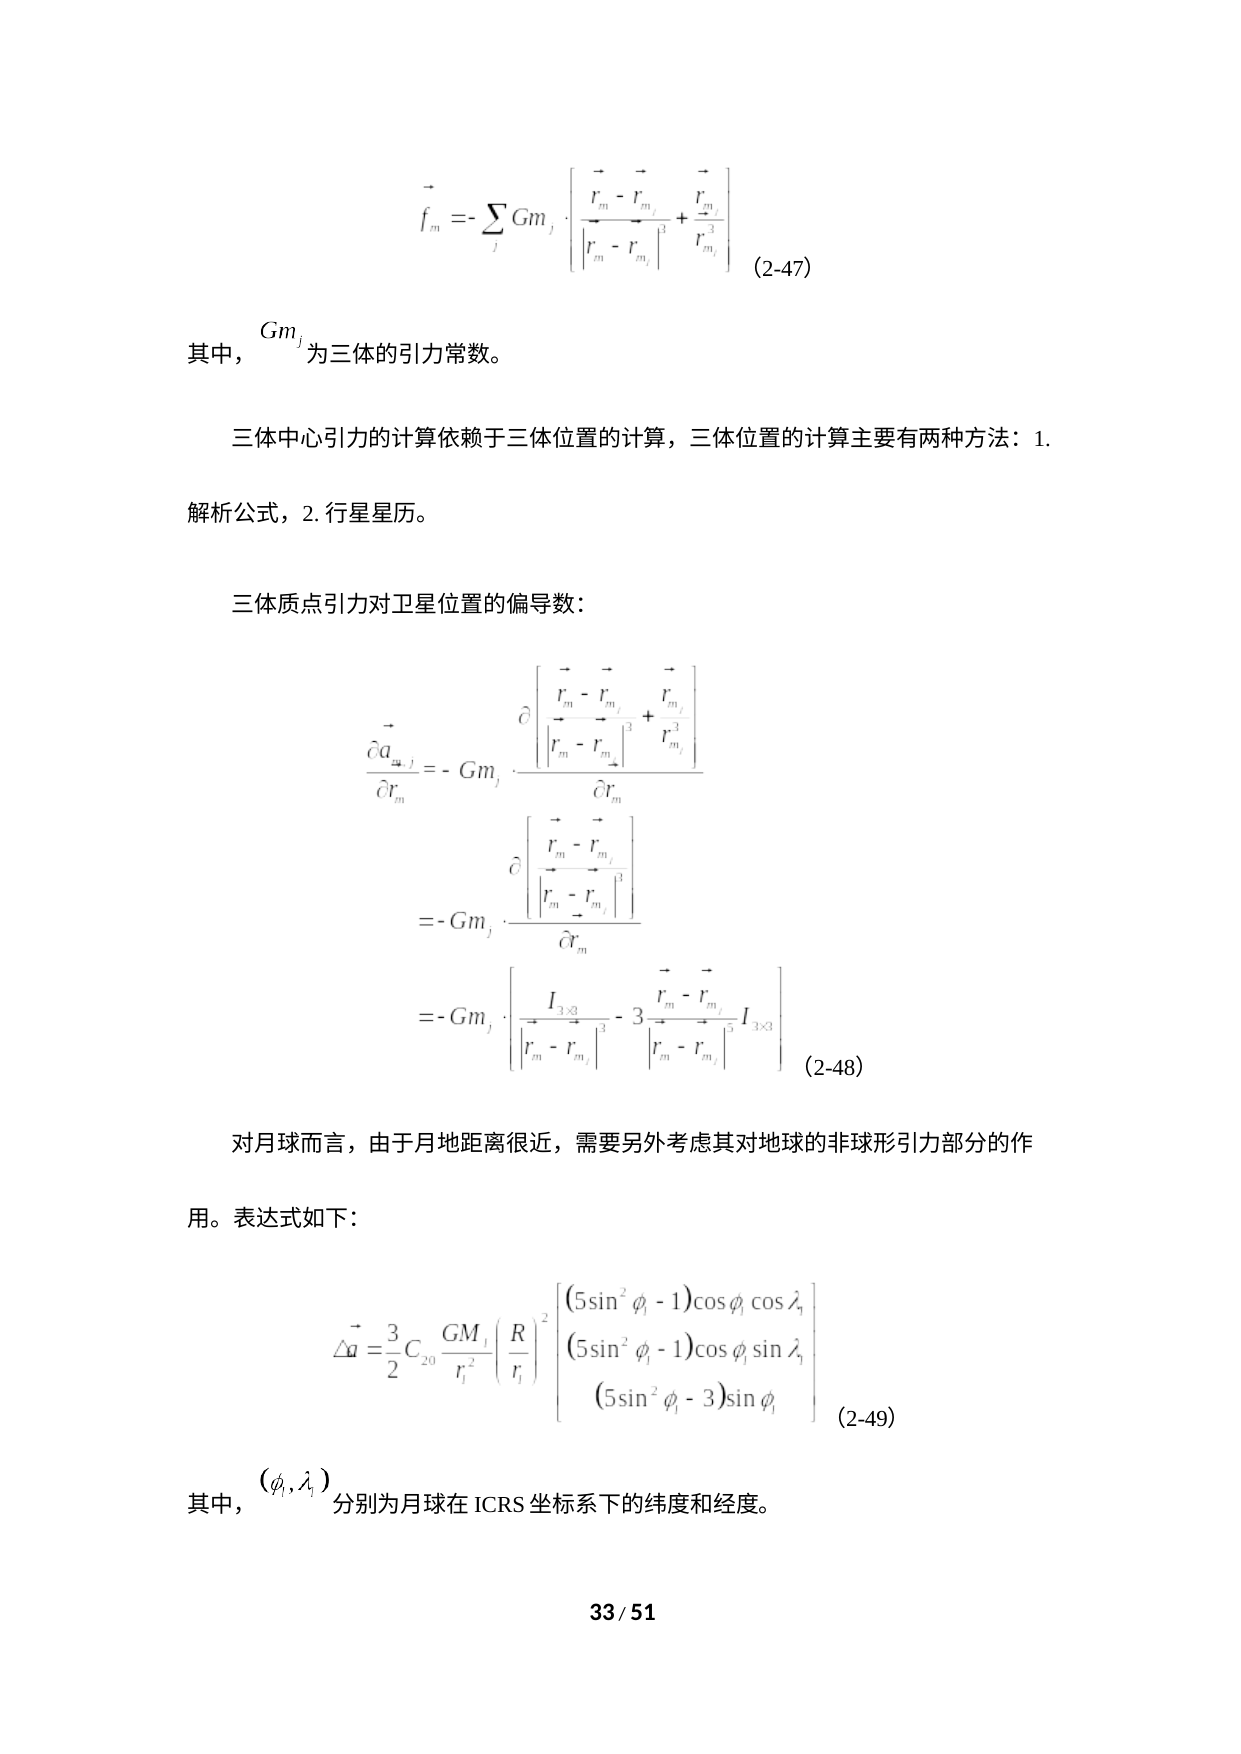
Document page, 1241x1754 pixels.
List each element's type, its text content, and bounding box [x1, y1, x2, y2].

text 其中，分别为月球在ICRS坐标系下的纬度和经度。 [187, 1462, 1053, 1527]
text 三体质点引力对卫星位置的偏导数： [187, 570, 1053, 635]
text （2-48） [187, 661, 1053, 1083]
text 对月球而言，由于月地距离很近，需要另外考虑其对地球的非球形引力部分的作用。表达式如下： [187, 1109, 1053, 1248]
text （2-47） [187, 158, 1053, 288]
text 三体中心引力的计算依赖于三体位置的计算，三体位置的计算主要有两种方法：1. 解析公式，2. 行星星历。 [187, 404, 1053, 544]
text 其中，为三体的引力常数。 [187, 314, 1053, 379]
text （2-49） [187, 1274, 1053, 1437]
